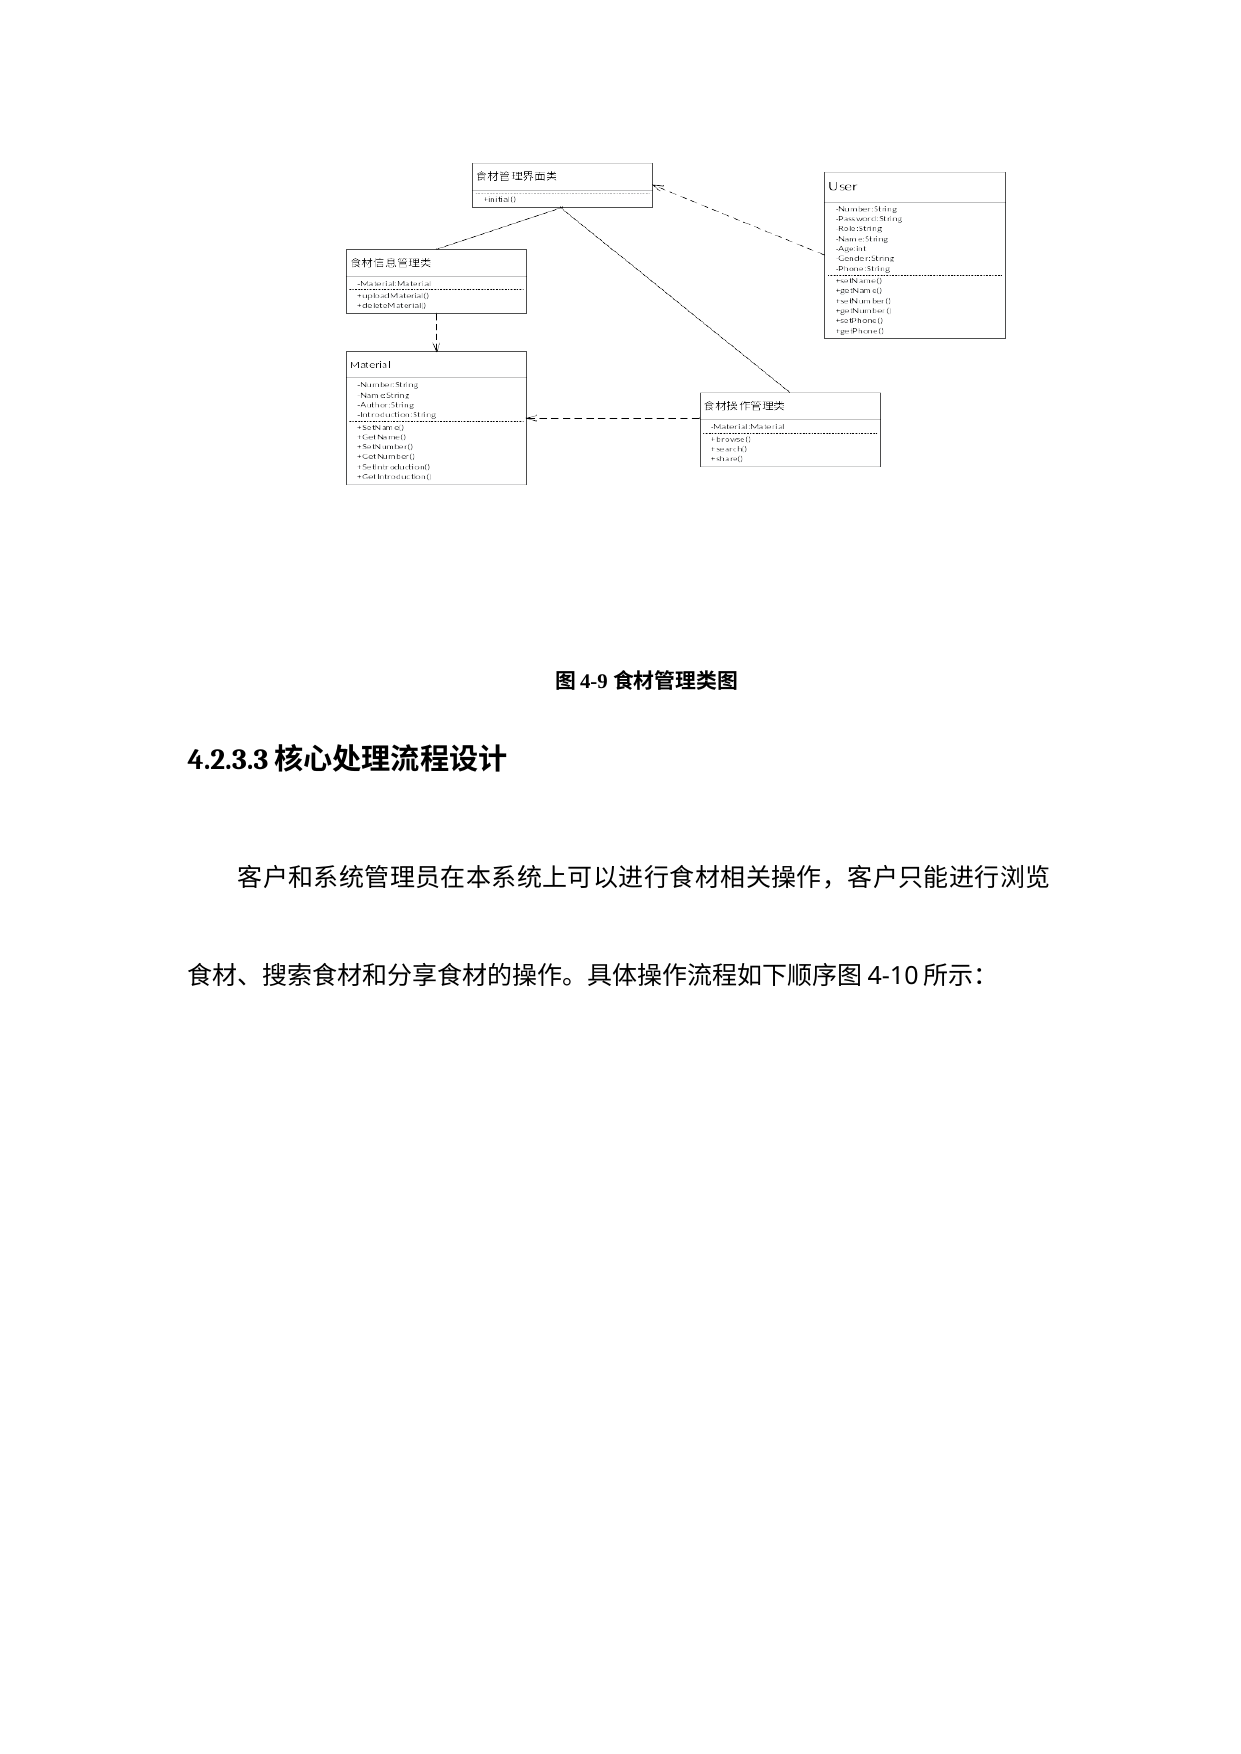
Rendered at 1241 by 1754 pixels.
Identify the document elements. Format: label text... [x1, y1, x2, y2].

text 图4-9 食材管理类图 [187, 663, 1053, 695]
list 客户和系统管理员在本系统上可以进行食材相关操作，客户只能进行浏览食材、搜索食材和分享食材的操作。具体操作流程如下顺序图4-10所示： [187, 843, 1053, 1006]
subtitle 4.2.3.3核心处理流程设计 [187, 724, 1053, 789]
